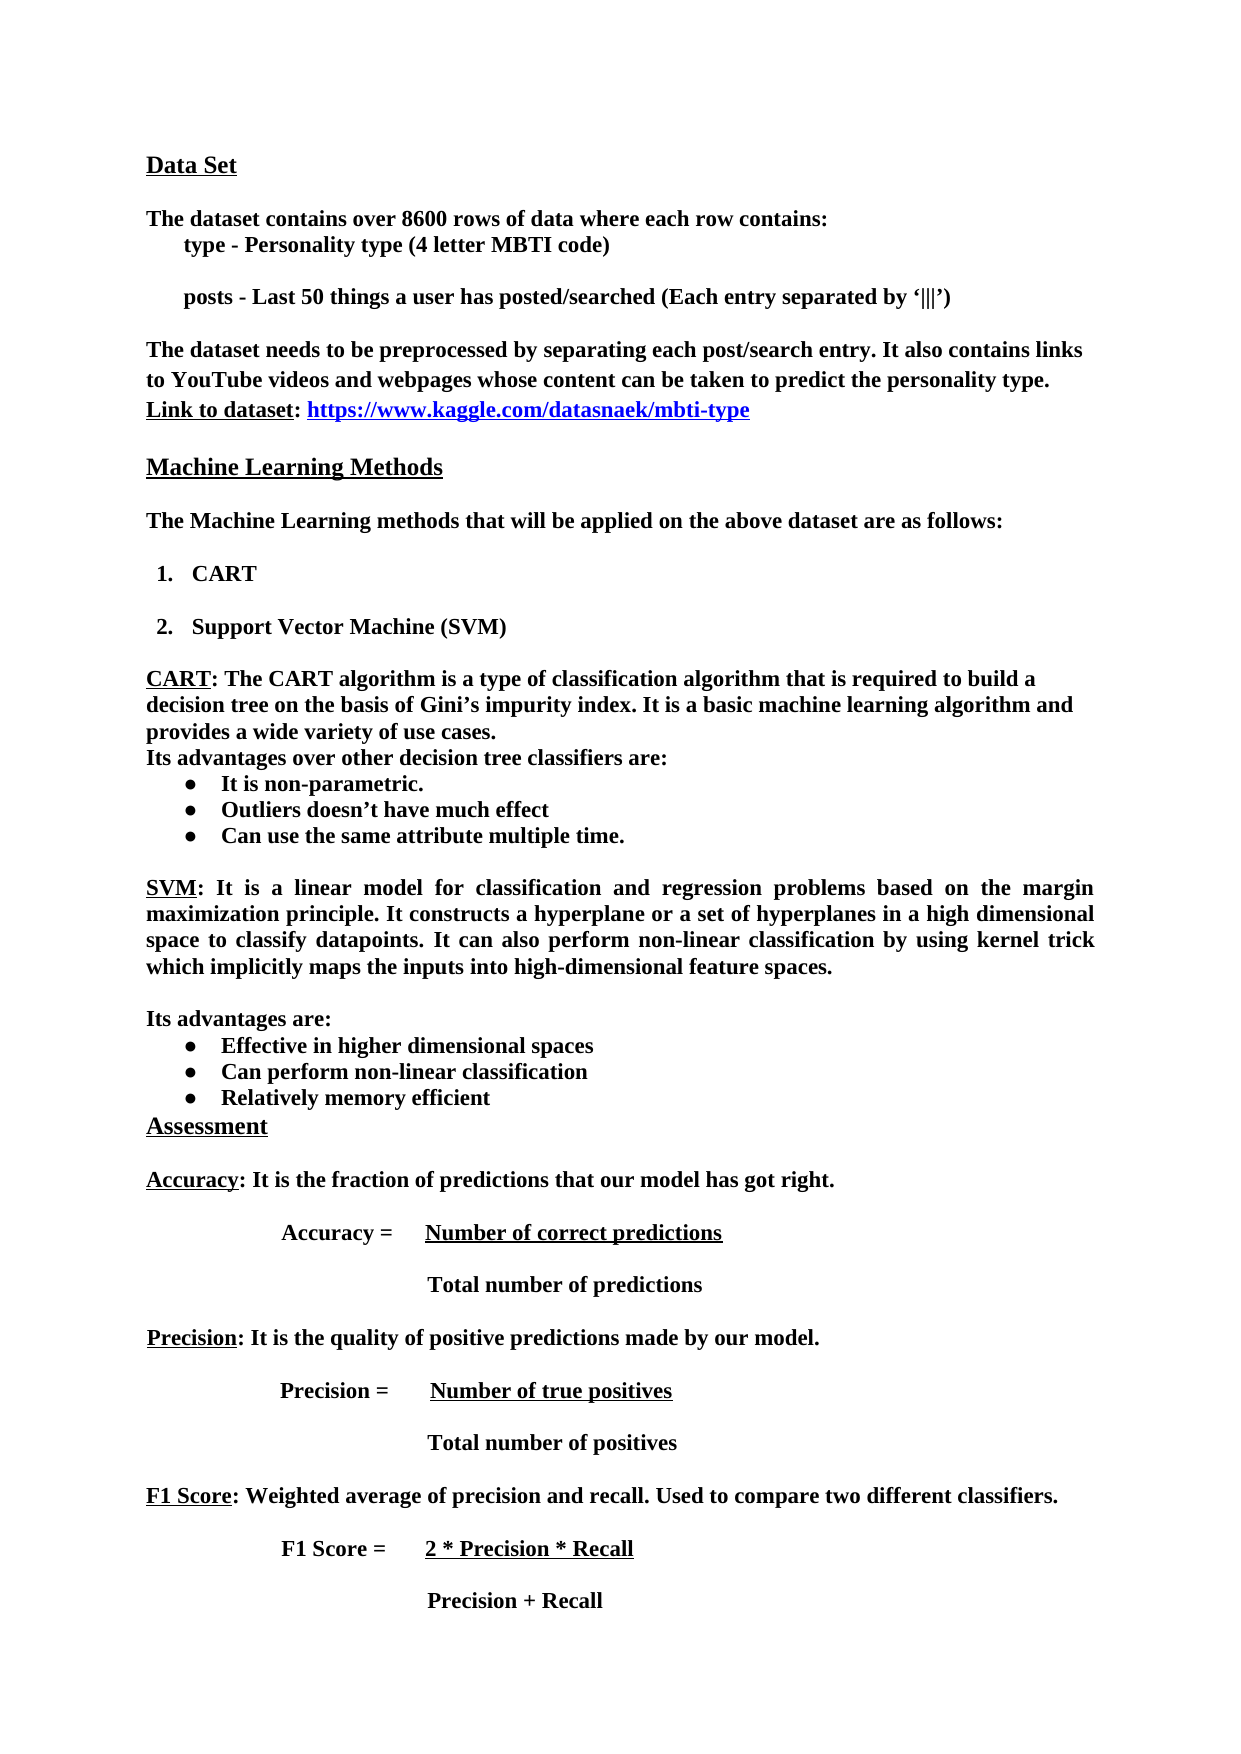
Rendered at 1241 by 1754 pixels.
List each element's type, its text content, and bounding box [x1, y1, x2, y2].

text F1 Score = 2 * Precision * Recall [281, 1535, 1096, 1561]
text The Machine Learning methods that will be applied on the above dataset are as follows: [146, 508, 1096, 534]
text F1 Score: Weighted average of precision and recall. Used to compare two different classifiers. [146, 1482, 1096, 1508]
text type - Personality type (4 letter MBTI code) [183, 231, 1096, 257]
text Total number of positives [427, 1429, 1096, 1456]
list Relatively memory efficient [183, 1084, 1096, 1111]
text Its advantages are: [146, 1005, 1096, 1032]
text SVM: It is a linear model for classification and regression problems based on the margin maximization principle. It constructs a hyperplane or a set of hyperplanes in a high dimensional space to classify datapoints. It can also perform non-linear classification by using kernel trick which implicitly maps the inputs into high-dimensional feature spaces. [146, 874, 1096, 979]
text CART: The CART algorithm is a type of classification algorithm that is required to build a decision tree on the basis of Gini’s impurity index. It is a basic machine learning algorithm and provides a wide variety of use cases. [419, 666, 1096, 744]
text Precision + Recall [427, 1588, 1096, 1614]
text Assessment [146, 1111, 1096, 1139]
list Support Vector Machine (SVM) [156, 613, 1096, 639]
list CART [156, 560, 1096, 587]
text Data Set [146, 150, 1096, 179]
list It is non-parametric. [183, 770, 1096, 796]
text The dataset contains over 8600 rows of data where each row contains: [146, 205, 1096, 231]
text The dataset needs to be preprocessed by separating each post/search entry. It also contains links to YouTube videos and webpages whose content can be taken to predict the personality type. Link to dataset: https://www.kaggle.com/datasnaek/mbti-type [146, 336, 1096, 422]
text Precision = Number of true positives [146, 1377, 806, 1403]
text Precision: It is the quality of positive predictions made by our model. [146, 1324, 821, 1350]
text Machine Learning Methods [146, 452, 1096, 481]
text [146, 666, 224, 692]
text Accuracy: It is the fraction of predictions that our model has got right. [146, 1166, 1096, 1192]
list Effective in higher dimensional spaces [183, 1032, 1096, 1058]
text Total number of predictions [427, 1271, 1096, 1298]
list Can perform non-linear classification [183, 1058, 1096, 1084]
text Its advantages over other decision tree classifiers are: [146, 744, 1096, 770]
list Outliers doesn’t have much effect [183, 796, 1096, 822]
text Accuracy = Number of correct predictions [281, 1219, 1096, 1245]
list Can use the same attribute multiple time. [183, 822, 1096, 848]
text posts - Last 50 things a user has posted/searched (Each entry separated by ‘|||’) [183, 283, 1096, 309]
